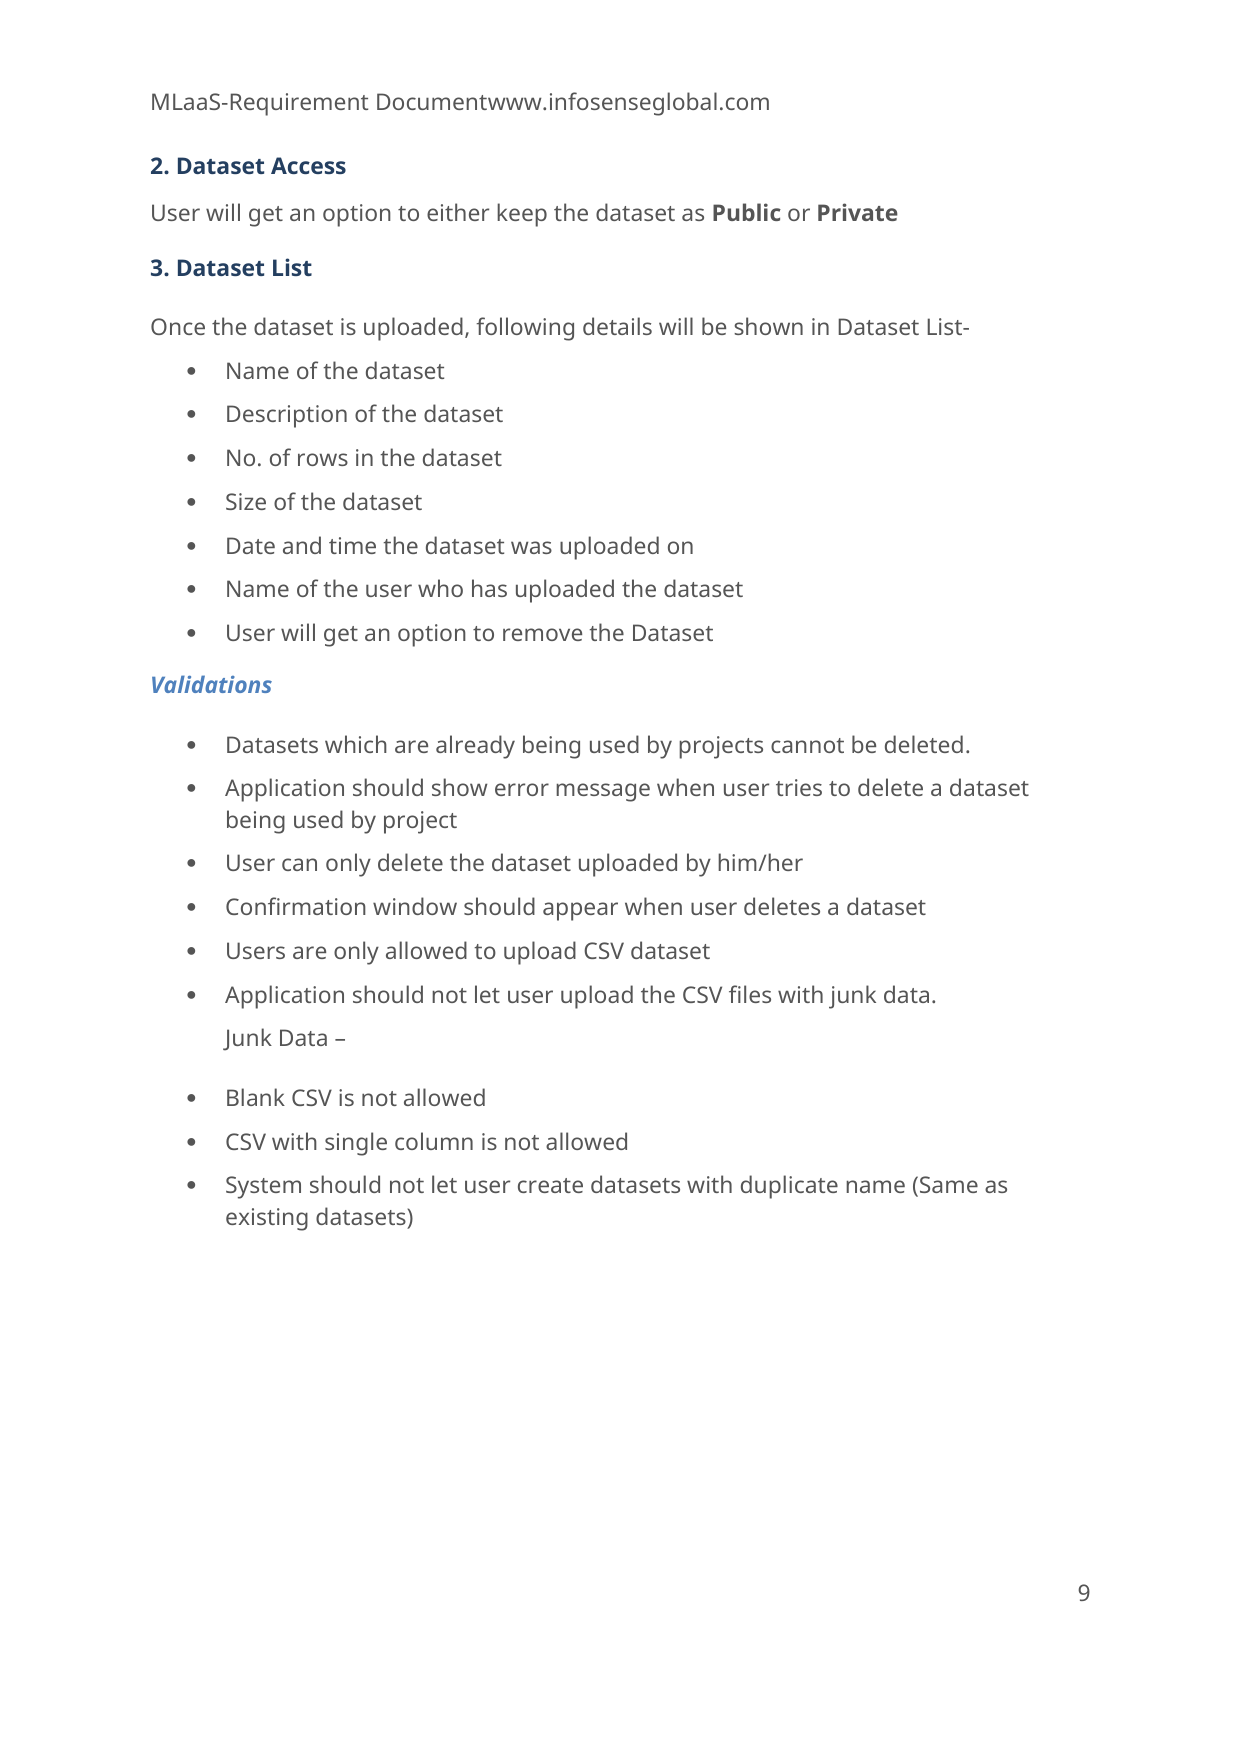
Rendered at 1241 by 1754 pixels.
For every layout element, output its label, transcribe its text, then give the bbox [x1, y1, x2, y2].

list System should not let user create datasets with duplicate name (Same as existing datasets) [187, 1169, 1090, 1232]
text Junk Data – [225, 1022, 1090, 1053]
list Datasets which are already being used by projects cannot be deleted. [187, 728, 1090, 760]
list Name of the user who has uploaded the dataset [187, 573, 1090, 604]
text User will get an option to either keep the dataset as Public or Private [150, 197, 1090, 228]
text Once the dataset is uploaded, following details will be shown in Dataset List- [150, 311, 1090, 342]
list Application should show error message when user tries to delete a dataset being used by project [187, 772, 1090, 835]
list Date and time the dataset was uploaded on [187, 529, 1090, 561]
list No. of rows in the dataset [187, 442, 1090, 473]
subtitle Validations [150, 669, 1090, 700]
subtitle 3. Dataset List [150, 251, 1090, 283]
list User can only delete the dataset uploaded by him/her [187, 847, 1090, 878]
list Blank CSV is not allowed [187, 1082, 1090, 1113]
list Size of the dataset [187, 486, 1090, 517]
list CSV with single column is not allowed [187, 1125, 1090, 1157]
list Description of the dataset [187, 398, 1090, 429]
subtitle 2. Dataset Access [150, 150, 1090, 181]
list Application should not let user upload the CSV files with junk data. [187, 978, 1090, 1010]
list Confirmation window should appear when user deletes a dataset [187, 891, 1090, 922]
list User will get an option to remove the Dataset [187, 617, 1090, 648]
list Name of the dataset [187, 354, 1090, 386]
list Users are only allowed to upload CSV dataset [187, 935, 1090, 966]
